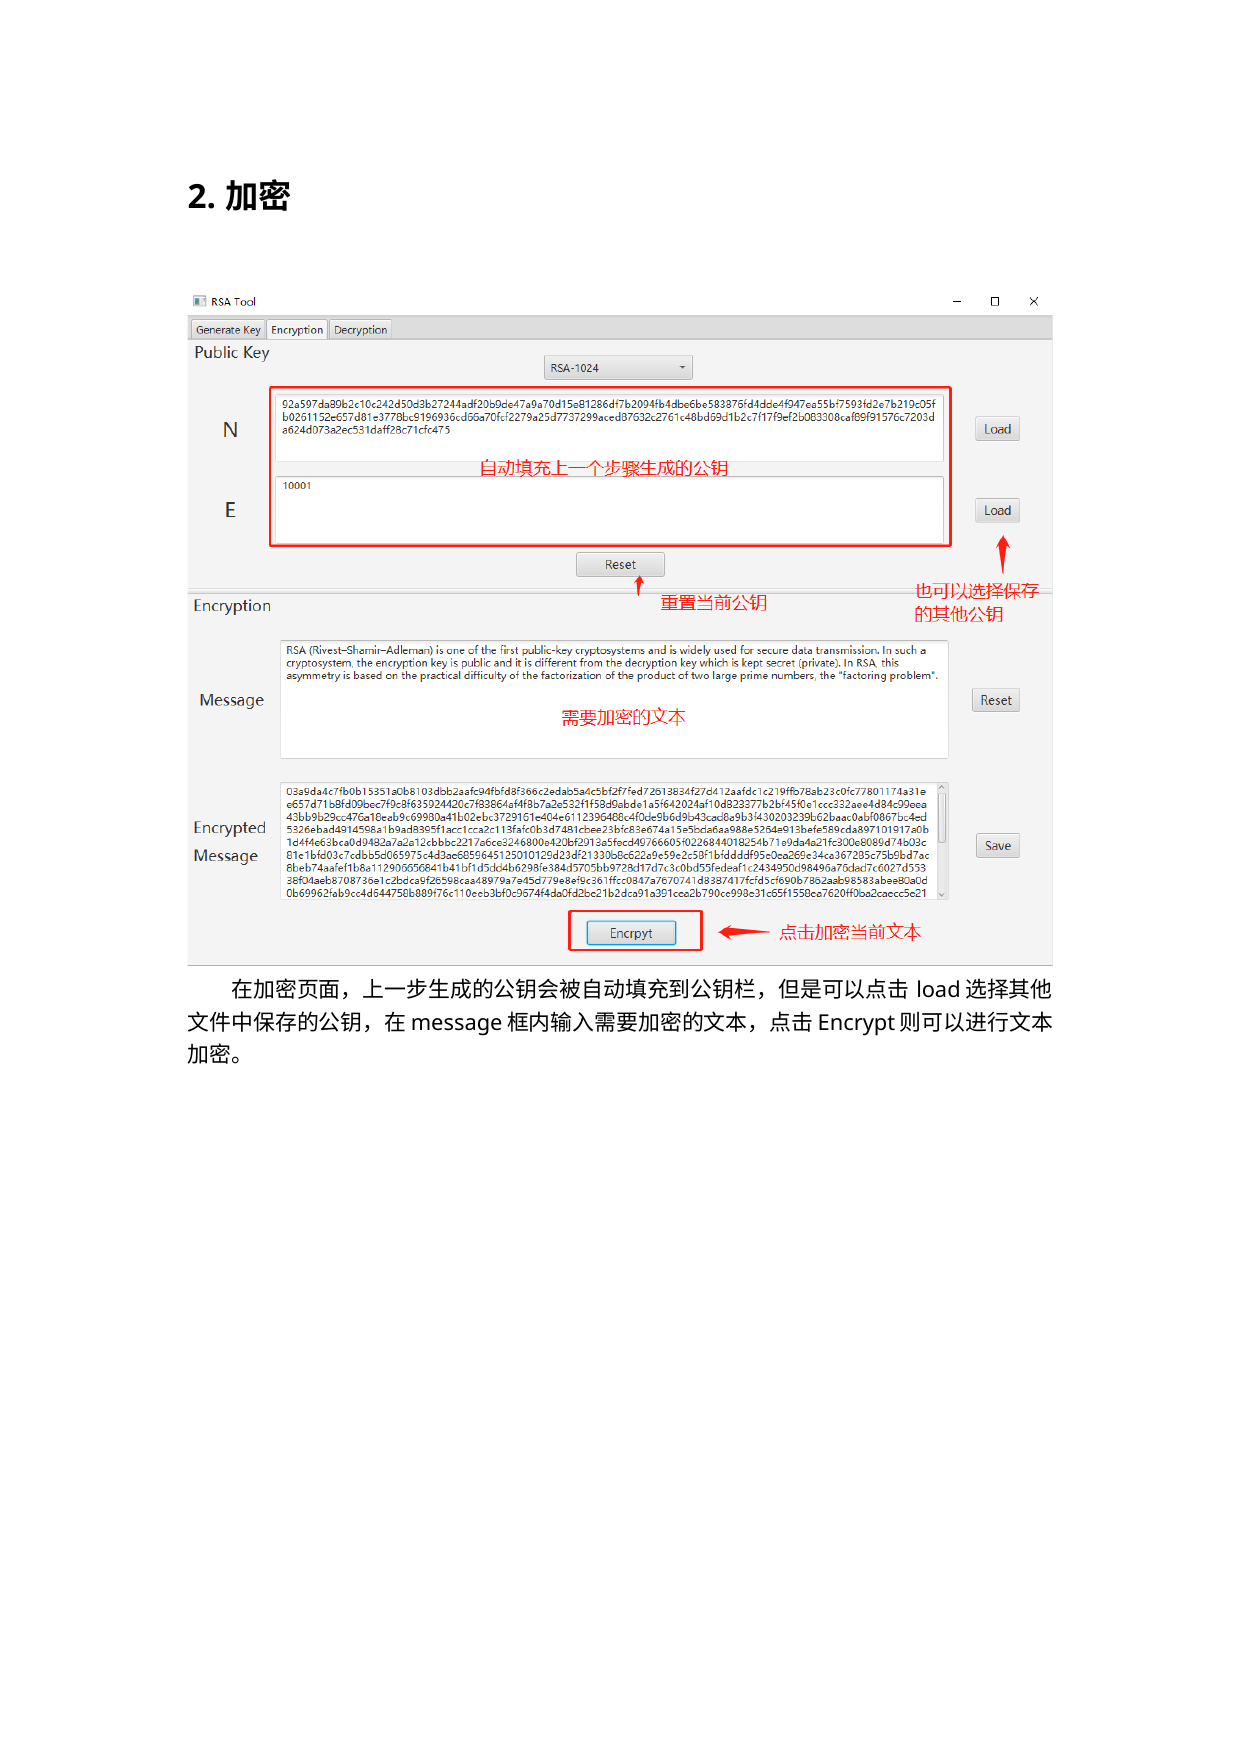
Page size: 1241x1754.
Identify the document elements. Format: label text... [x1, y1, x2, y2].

picture [187, 289, 1053, 966]
subtitle 2. 加密 [187, 162, 1053, 227]
text 在加密页面，上一步生成的公钥会被自动填充到公钥栏，但是可以点击load选择其他文件中保存的公钥，在message框内输入需要加密的文本，点击Encrypt则可以进行文本加密。 [187, 972, 1053, 1069]
